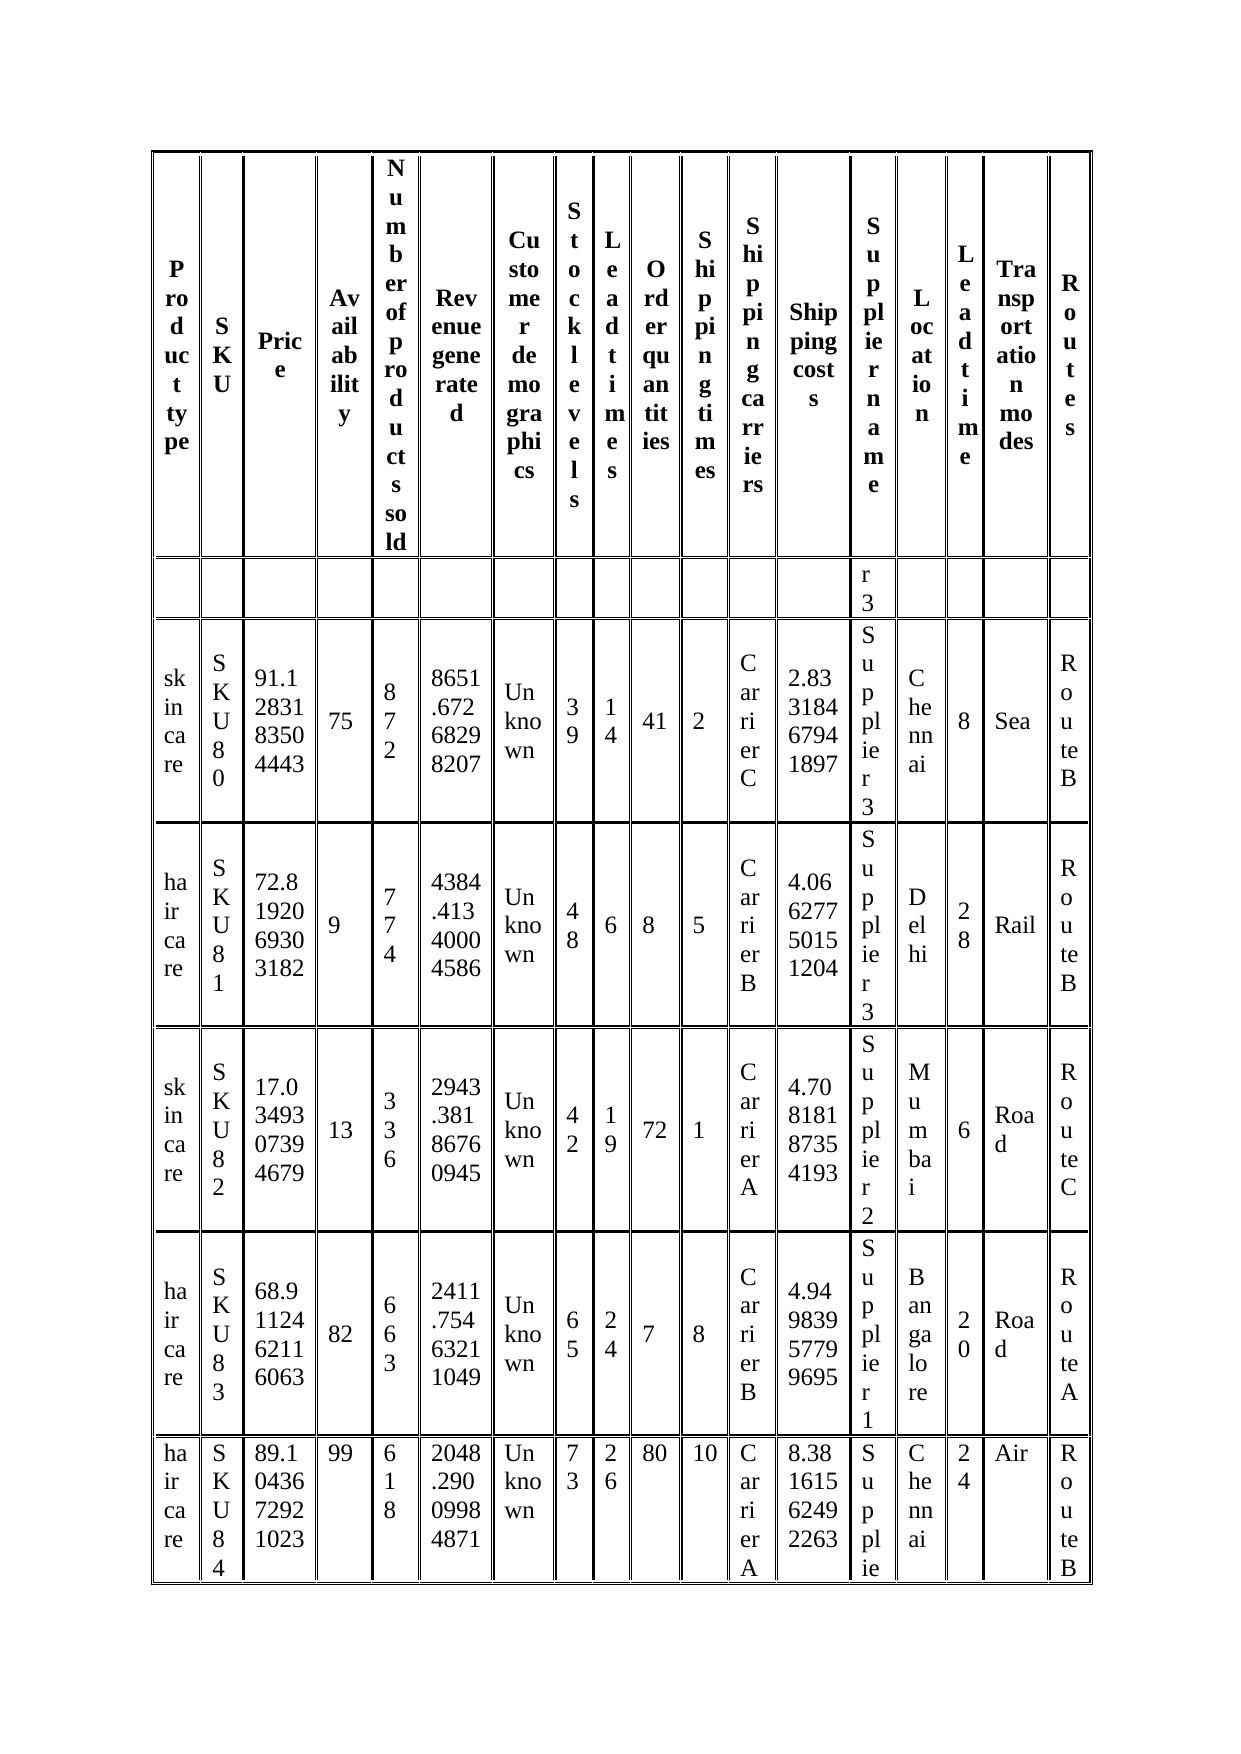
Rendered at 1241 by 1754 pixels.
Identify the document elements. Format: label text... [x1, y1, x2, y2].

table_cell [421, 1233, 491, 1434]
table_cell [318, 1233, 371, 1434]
table_header Price [243, 153, 317, 556]
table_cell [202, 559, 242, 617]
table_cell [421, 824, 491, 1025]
table_header Transportation modes [983, 152, 1049, 556]
table_header Lead time [946, 152, 983, 556]
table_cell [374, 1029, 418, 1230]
table_header Stock levels [555, 152, 593, 556]
table_header Customer demographics [493, 152, 555, 556]
table_header Lead times [593, 153, 631, 556]
table_header Location [897, 153, 946, 556]
table_header Number of products sold [372, 153, 419, 556]
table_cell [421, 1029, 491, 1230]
table_header Shipping carriers [729, 153, 777, 556]
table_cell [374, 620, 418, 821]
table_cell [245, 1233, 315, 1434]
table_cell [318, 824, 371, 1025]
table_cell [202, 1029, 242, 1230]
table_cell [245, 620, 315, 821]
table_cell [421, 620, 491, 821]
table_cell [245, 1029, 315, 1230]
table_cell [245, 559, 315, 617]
table_header Order quantities [631, 152, 681, 556]
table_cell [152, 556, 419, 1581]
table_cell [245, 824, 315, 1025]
table_header Shipping costs [777, 152, 850, 556]
table_header Product type [154, 153, 201, 556]
table_header Availability [317, 152, 372, 556]
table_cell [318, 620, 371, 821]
table_header Shipping times [681, 153, 729, 556]
table_header Revenue generated [420, 152, 493, 556]
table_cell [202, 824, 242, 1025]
table_header SKU [201, 152, 243, 556]
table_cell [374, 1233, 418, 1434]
table_header Routes [1049, 153, 1089, 556]
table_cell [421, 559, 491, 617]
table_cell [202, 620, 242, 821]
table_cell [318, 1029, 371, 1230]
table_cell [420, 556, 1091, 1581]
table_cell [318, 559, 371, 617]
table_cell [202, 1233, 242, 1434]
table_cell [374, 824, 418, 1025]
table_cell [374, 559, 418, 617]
table_header Supplier name [850, 153, 897, 556]
